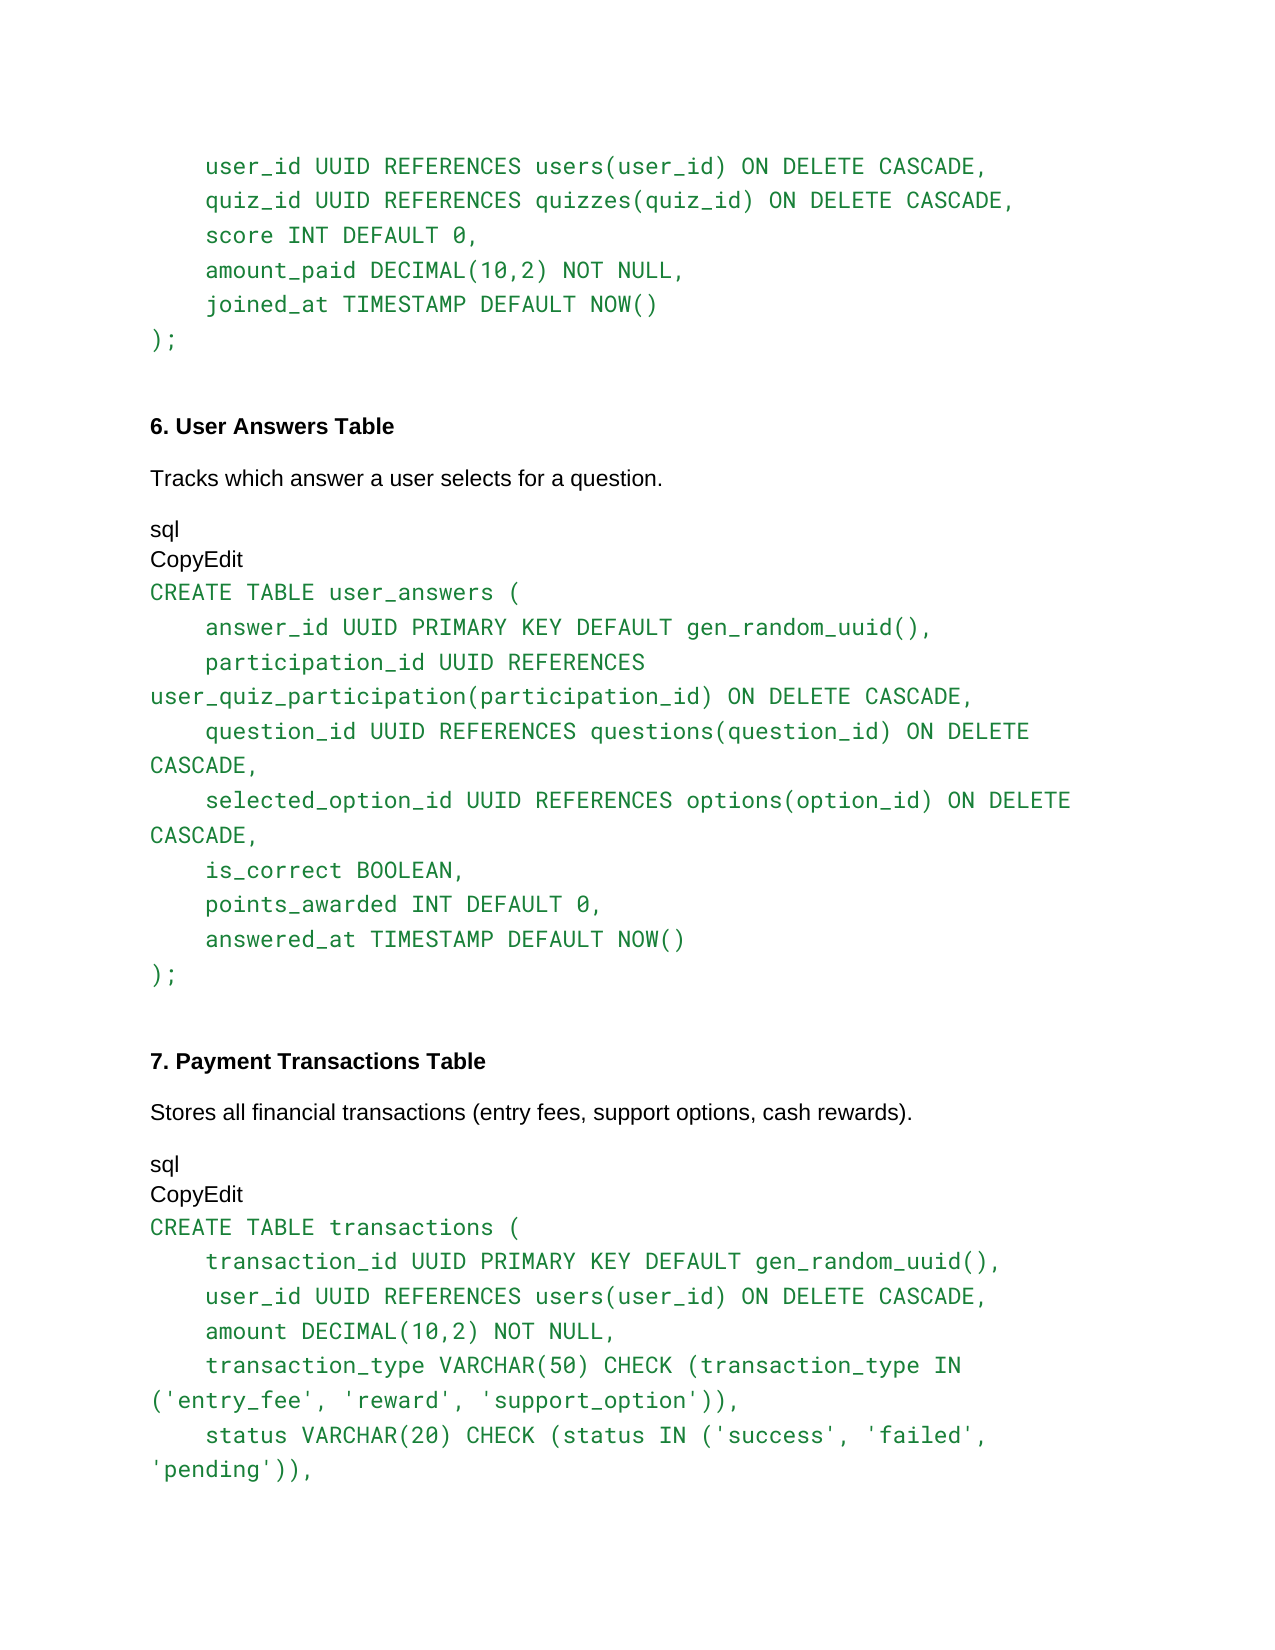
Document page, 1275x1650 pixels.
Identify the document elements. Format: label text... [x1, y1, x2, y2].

text Stores all financial transactions (entry fees, support options, cash rewards). [150, 1099, 1125, 1126]
text quiz_id UUID REFERENCES quizzes(quiz_id) ON DELETE CASCADE, [150, 185, 1125, 215]
subtitle 7. Payment Transactions Table [150, 1048, 1125, 1074]
text transaction_id UUID PRIMARY KEY DEFAULT gen_random_uuid(), [150, 1246, 1125, 1276]
text answered_at TIMESTAMP DEFAULT NOW() [150, 923, 1125, 953]
text ); [150, 958, 1125, 988]
subtitle 6. User Answers Table [150, 413, 1125, 440]
text amount_paid DECIMAL(10,2) NOT NULL, [150, 254, 1125, 284]
text Tracks which answer a user selects for a question. [150, 465, 1125, 491]
text amount DECIMAL(10,2) NOT NULL, [150, 1315, 1125, 1345]
text points_awarded INT DEFAULT 0, [150, 889, 1125, 919]
text status VARCHAR(20) CHECK (status IN ('success', 'failed', 'pending')), [150, 1419, 1125, 1484]
text user_id UUID REFERENCES users(user_id) ON DELETE CASCADE, [150, 1280, 1125, 1311]
text CREATE TABLE user_answers ( [150, 576, 1125, 607]
text is_correct BOOLEAN, [150, 854, 1125, 884]
text CopyEdit [150, 1181, 1125, 1207]
text CopyEdit [150, 546, 1125, 573]
text sql [150, 1151, 1125, 1177]
text transaction_type VARCHAR(50) CHECK (transaction_type IN ('entry_fee', 'reward', 'support_option')), [150, 1350, 1125, 1415]
text CREATE TABLE transactions ( [150, 1211, 1125, 1241]
text ); [150, 323, 1125, 354]
text score INT DEFAULT 0, [150, 219, 1125, 249]
text user_id UUID REFERENCES users(user_id) ON DELETE CASCADE, [150, 150, 1125, 180]
text question_id UUID REFERENCES questions(question_id) ON DELETE CASCADE, [150, 715, 1125, 780]
text answer_id UUID PRIMARY KEY DEFAULT gen_random_uuid(), [150, 611, 1125, 641]
text selected_option_id UUID REFERENCES options(option_id) ON DELETE CASCADE, [150, 784, 1125, 849]
text joined_at TIMESTAMP DEFAULT NOW() [150, 289, 1125, 319]
text participation_id UUID REFERENCES user_quiz_participation(participation_id) ON DELETE CASCADE, [150, 646, 1125, 711]
text sql [150, 516, 1125, 542]
